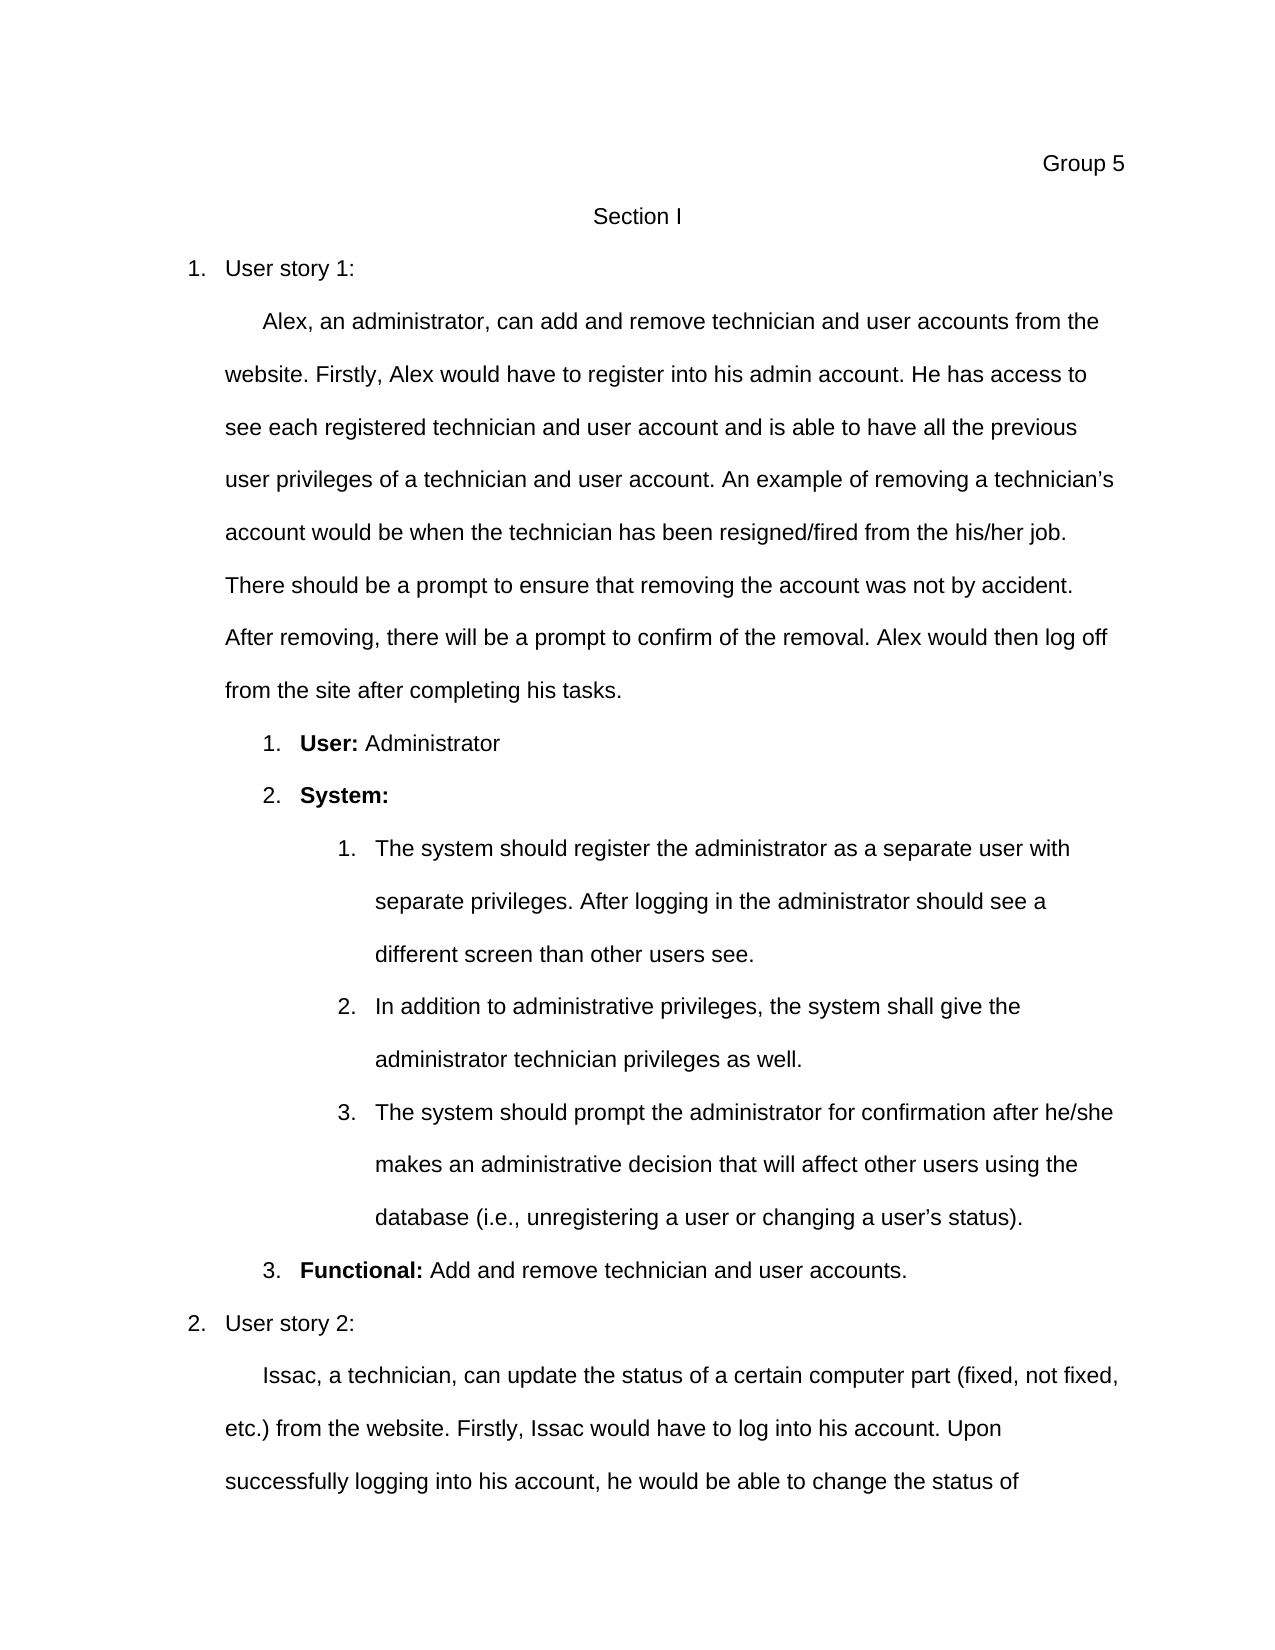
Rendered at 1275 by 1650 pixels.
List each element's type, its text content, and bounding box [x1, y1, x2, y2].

list User: Administrator [262, 730, 1125, 756]
list The system should register the administrator as a separate user with separate privileges. After logging in the administrator should see a different screen than other users see. [337, 835, 1125, 967]
list The system should prompt the administrator for confirmation after he/she makes an administrative decision that will affect other users using the database (i.e., unregistering a user or changing a user’s status). [337, 1099, 1125, 1231]
list Functional: Add and remove technician and user accounts. [262, 1257, 1125, 1283]
list User story 1: [187, 255, 1125, 282]
text Alex, an administrator, can add and remove technician and user accounts from the website. Firstly, Alex would have to register into his admin account. He has access to see each registered technician and user account and is able to have all the previous user privileges of a technician and user account. An example of removing a technician’s account would be when the technician has been resigned/fired from the his/her job. There should be a prompt to ensure that removing the account was not by accident. After removing, there will be a prompt to confirm of the removal. Alex would then log off from the site after completing his tasks. [225, 308, 1125, 703]
text Section I [150, 203, 1125, 229]
list System: [262, 782, 1125, 809]
list User story 2: [187, 1309, 1125, 1336]
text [225, 1362, 1125, 1494]
text Group 5 [150, 150, 1125, 176]
list In addition to administrative privileges, the system shall give the administrator technician privileges as well. [337, 993, 1125, 1072]
